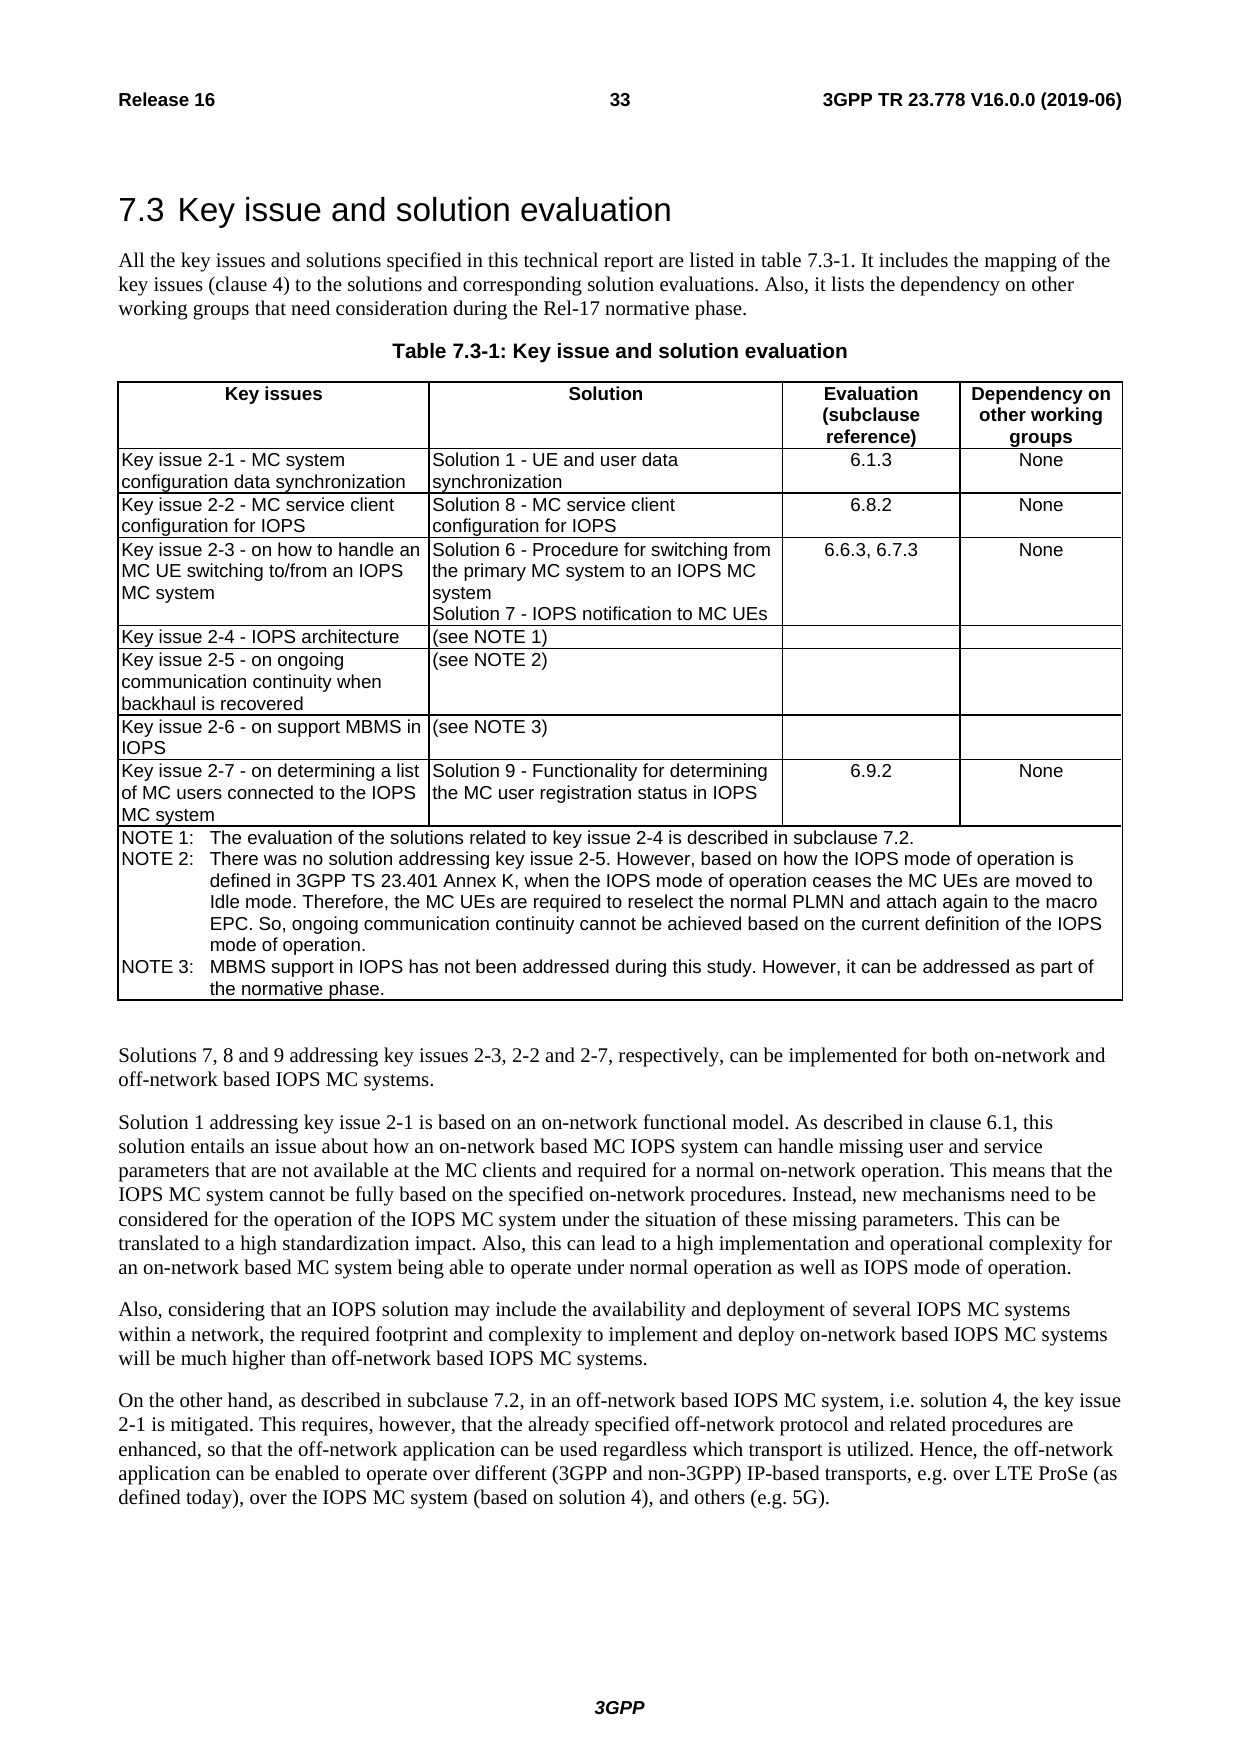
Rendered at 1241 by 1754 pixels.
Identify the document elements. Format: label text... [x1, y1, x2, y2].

table_cell (see NOTE 2) [430, 649, 782, 714]
table_cell [961, 625, 1122, 648]
table_cell None [961, 537, 1122, 624]
text All the key issues and solutions specified in this technical report are listed in table 7.3-1. It includes the mapping of the key issues (clause 4) to the solutions and corresponding solution evaluations. Also, it lists the dependency on other working groups that need consideration during the Rel-17 normative phase. [118, 247, 1122, 320]
table_cell NOTE 1: The evaluation of the solutions related to key issue 2-4 is described in subclause 7.2. NOTE 2: There was no solution addressing key issue 2-5. However, based on how the IOPS mode of operation is defined in 3GPP TS 23.401 Annex K, when the IOPS mode of operation ceases the MC UEs are moved to Idle mode. Therefore, the MC UEs are required to reselect the normal PLMN and attach again to the macro EPC. So, ongoing communication continuity cannot be achieved based on the current definition of the IOPS mode of operation. NOTE 3: MBMS support in IOPS has not been addressed during this study. However, it can be addressed as part of the normative phase. [119, 825, 1122, 999]
table_cell Key issue 2-6 - on support MBMS in IOPS [119, 716, 428, 759]
table_cell None [961, 448, 1122, 492]
table_cell Key issue 2-1 - MC system configuration data synchronization [119, 449, 428, 492]
table_header Evaluation (subclause reference) [783, 383, 959, 447]
table_cell Solution 8 - MC service client configuration for IOPS [430, 494, 782, 537]
table_header Dependency on other working groups [961, 383, 1122, 447]
table_cell Key issue 2-3 - on how to handle an MC UE switching to/from an IOPS MC system [119, 538, 428, 624]
table_cell 6.9.2 [783, 760, 959, 825]
subtitle 7.3 Key issue and solution evaluation [118, 190, 1122, 229]
table_cell Solution 1 - UE and user data synchronization [430, 449, 782, 492]
table_cell Solution 9 - Functionality for determining the MC user registration status in IOPS [430, 760, 782, 825]
table_cell 6.8.2 [783, 494, 959, 537]
table_cell Key issue 2-7 - on determining a list of MC users connected to the IOPS MC system [119, 760, 428, 825]
table_cell (see NOTE 1) [430, 626, 782, 648]
text Table 7.3-1: Key issue and solution evaluation [118, 338, 1122, 362]
table_header Solution [430, 383, 782, 447]
table_header Key issues [119, 383, 428, 447]
text Solution 1 addressing key issue 2-1 is based on an on-network functional model. As described in clause 6.1, this solution entails an issue about how an on-network based MC IOPS system can handle missing user and service parameters that are not available at the MC clients and required for a normal on-network operation. This means that the IOPS MC system cannot be fully based on the specified on-network procedures. Instead, new mechanisms need to be considered for the operation of the IOPS MC system under the situation of these missing parameters. This can be translated to a high standardization impact. Also, this can lead to a high implementation and operational complexity for an on-network based MC system being able to operate under normal operation as well as IOPS mode of operation. [118, 1110, 1122, 1279]
text Also, considering that an IOPS solution may include the availability and deployment of several IOPS MC systems within a network, the required footprint and complexity to implement and deploy on-network based IOPS MC systems will be much higher than off-network based IOPS MC systems. [118, 1297, 1122, 1369]
table_cell [783, 716, 959, 759]
text On the other hand, as described in subclause 7.2, in an off-network based IOPS MC system, i.e. solution 4, the key issue 2-1 is mitigated. This requires, however, that the already specified off-network protocol and related procedures are enhanced, so that the off-network application can be used regardless which transport is utilized. Hence, the off-network application can be enabled to operate over different (3GPP and non-3GPP) IP-based transports, e.g. over LTE ProSe (as defined today), over the IOPS MC system (based on solution 4), and others (e.g. 5G). [118, 1388, 1122, 1509]
table_cell [783, 626, 959, 648]
table_cell Key issue 2-2 - MC service client configuration for IOPS [119, 494, 428, 537]
table_cell 6.6.3, 6.7.3 [783, 538, 959, 624]
table_cell Key issue 2-4 - IOPS architecture [119, 626, 428, 648]
text Solutions 7, 8 and 9 addressing key issues 2-3, 2-2 and 2-7, respectively, can be implemented for both on-network and off-network based IOPS MC systems. [118, 1043, 1122, 1091]
table_cell [961, 714, 1122, 759]
table_cell None [961, 759, 1122, 825]
table_cell Key issue 2-5 - on ongoing communication continuity when backhaul is recovered [119, 649, 428, 714]
table_cell [961, 648, 1122, 714]
table_cell (see NOTE 3) [430, 716, 782, 759]
table_cell 6.1.3 [783, 449, 959, 492]
table_cell Solution 6 - Procedure for switching from the primary MC system to an IOPS MC system Solution 7 - IOPS notification to MC UEs [430, 538, 782, 624]
table_cell [783, 649, 959, 714]
table_cell None [961, 492, 1122, 537]
